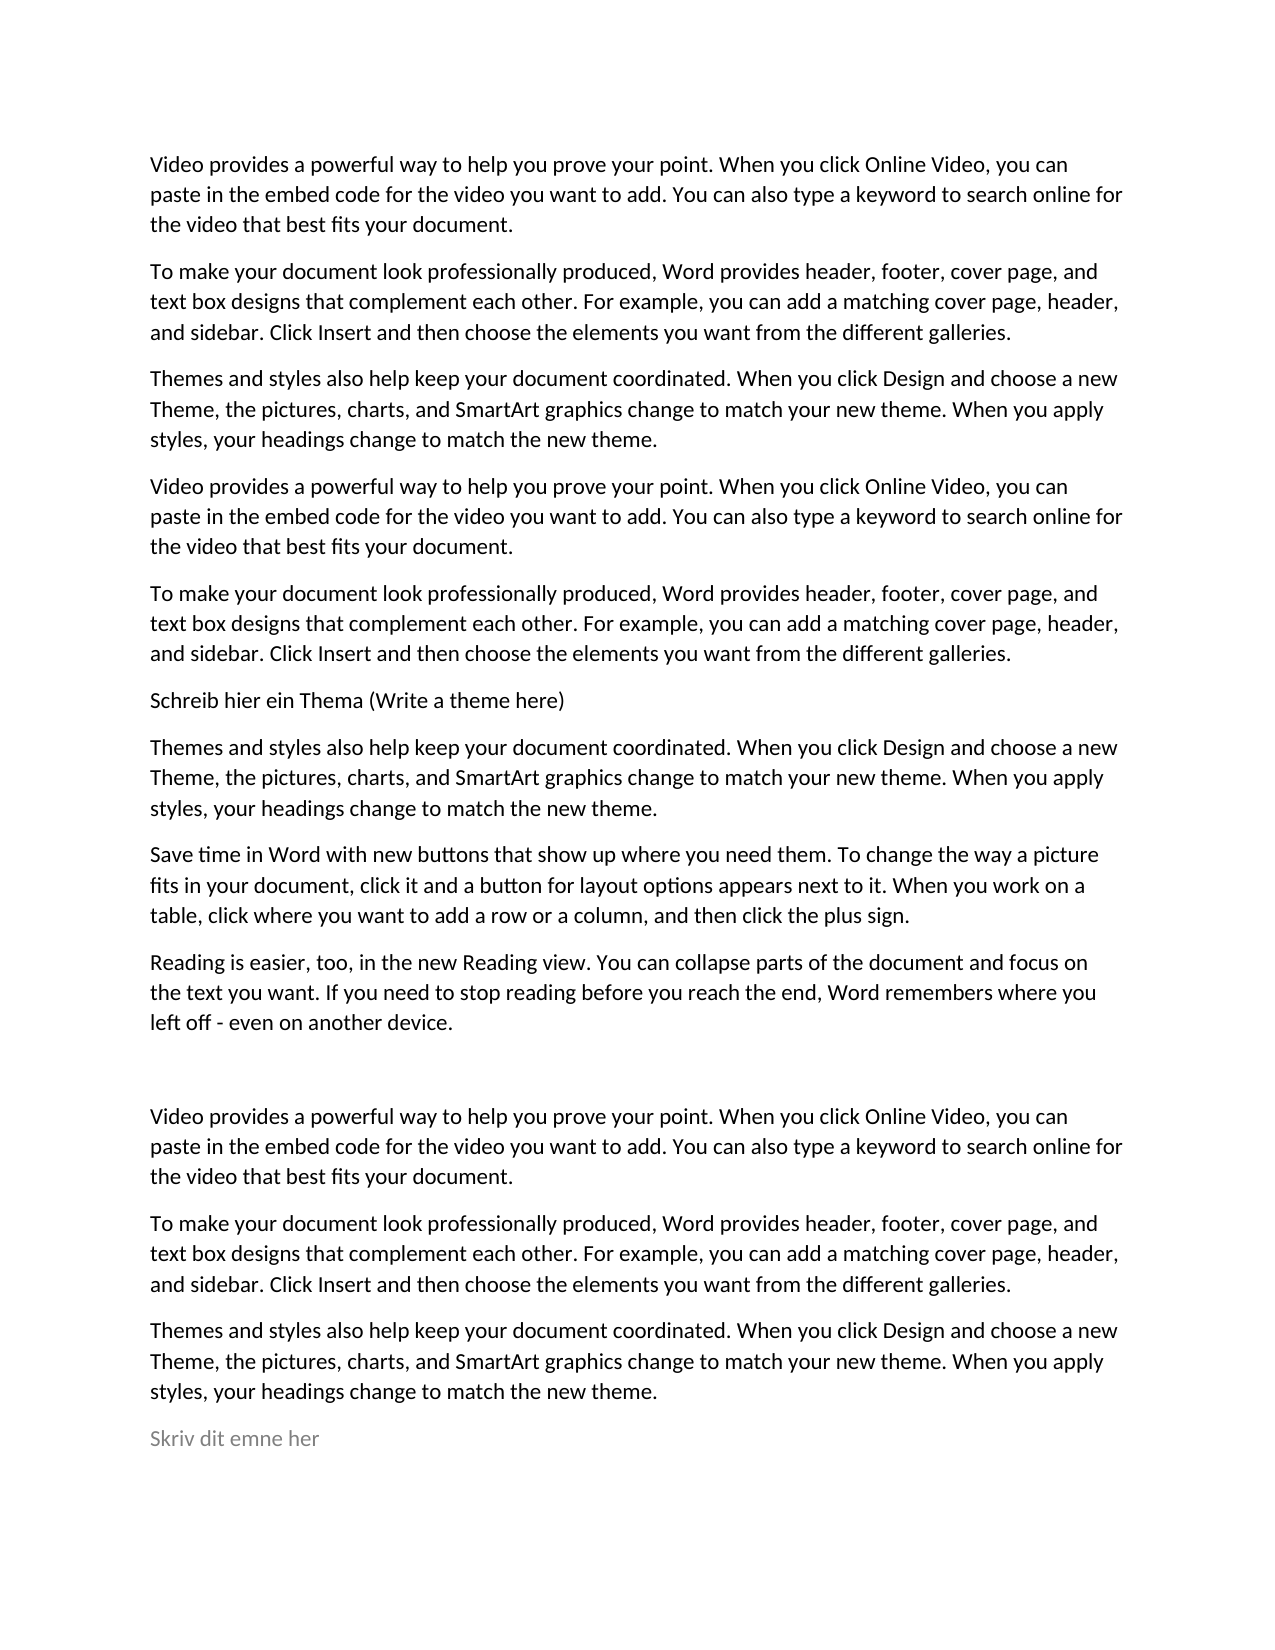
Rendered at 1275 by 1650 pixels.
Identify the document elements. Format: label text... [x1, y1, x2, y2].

text Themes and styles also help keep your document coordinated. When you click Design and choose a new Theme, the pictures, charts, and SmartArt graphics change to match your new theme. When you apply styles, your headings change to match the new theme. [150, 364, 1125, 453]
text Save time in Word with new buttons that show up where you need them. To change the way a picture fits in your document, click it and a button for layout options appears next to it. When you work on a table, click where you want to add a row or a column, and then click the plus sign. [150, 841, 1125, 929]
text Themes and styles also help keep your document coordinated. When you click Design and choose a new Theme, the pictures, charts, and SmartArt graphics change to match your new theme. When you apply styles, your headings change to match the new theme. [150, 733, 1125, 822]
text Reading is easier, too, in the new Reading view. You can collapse parts of the document and focus on the text you want. If you need to stop reading before you reach the end, Word remembers where you left off - even on another device. [150, 948, 1125, 1036]
text Themes and styles also help keep your document coordinated. When you click Design and choose a new Theme, the pictures, charts, and SmartArt graphics change to match your new theme. When you apply styles, your headings change to match the new theme. [150, 1317, 1125, 1405]
